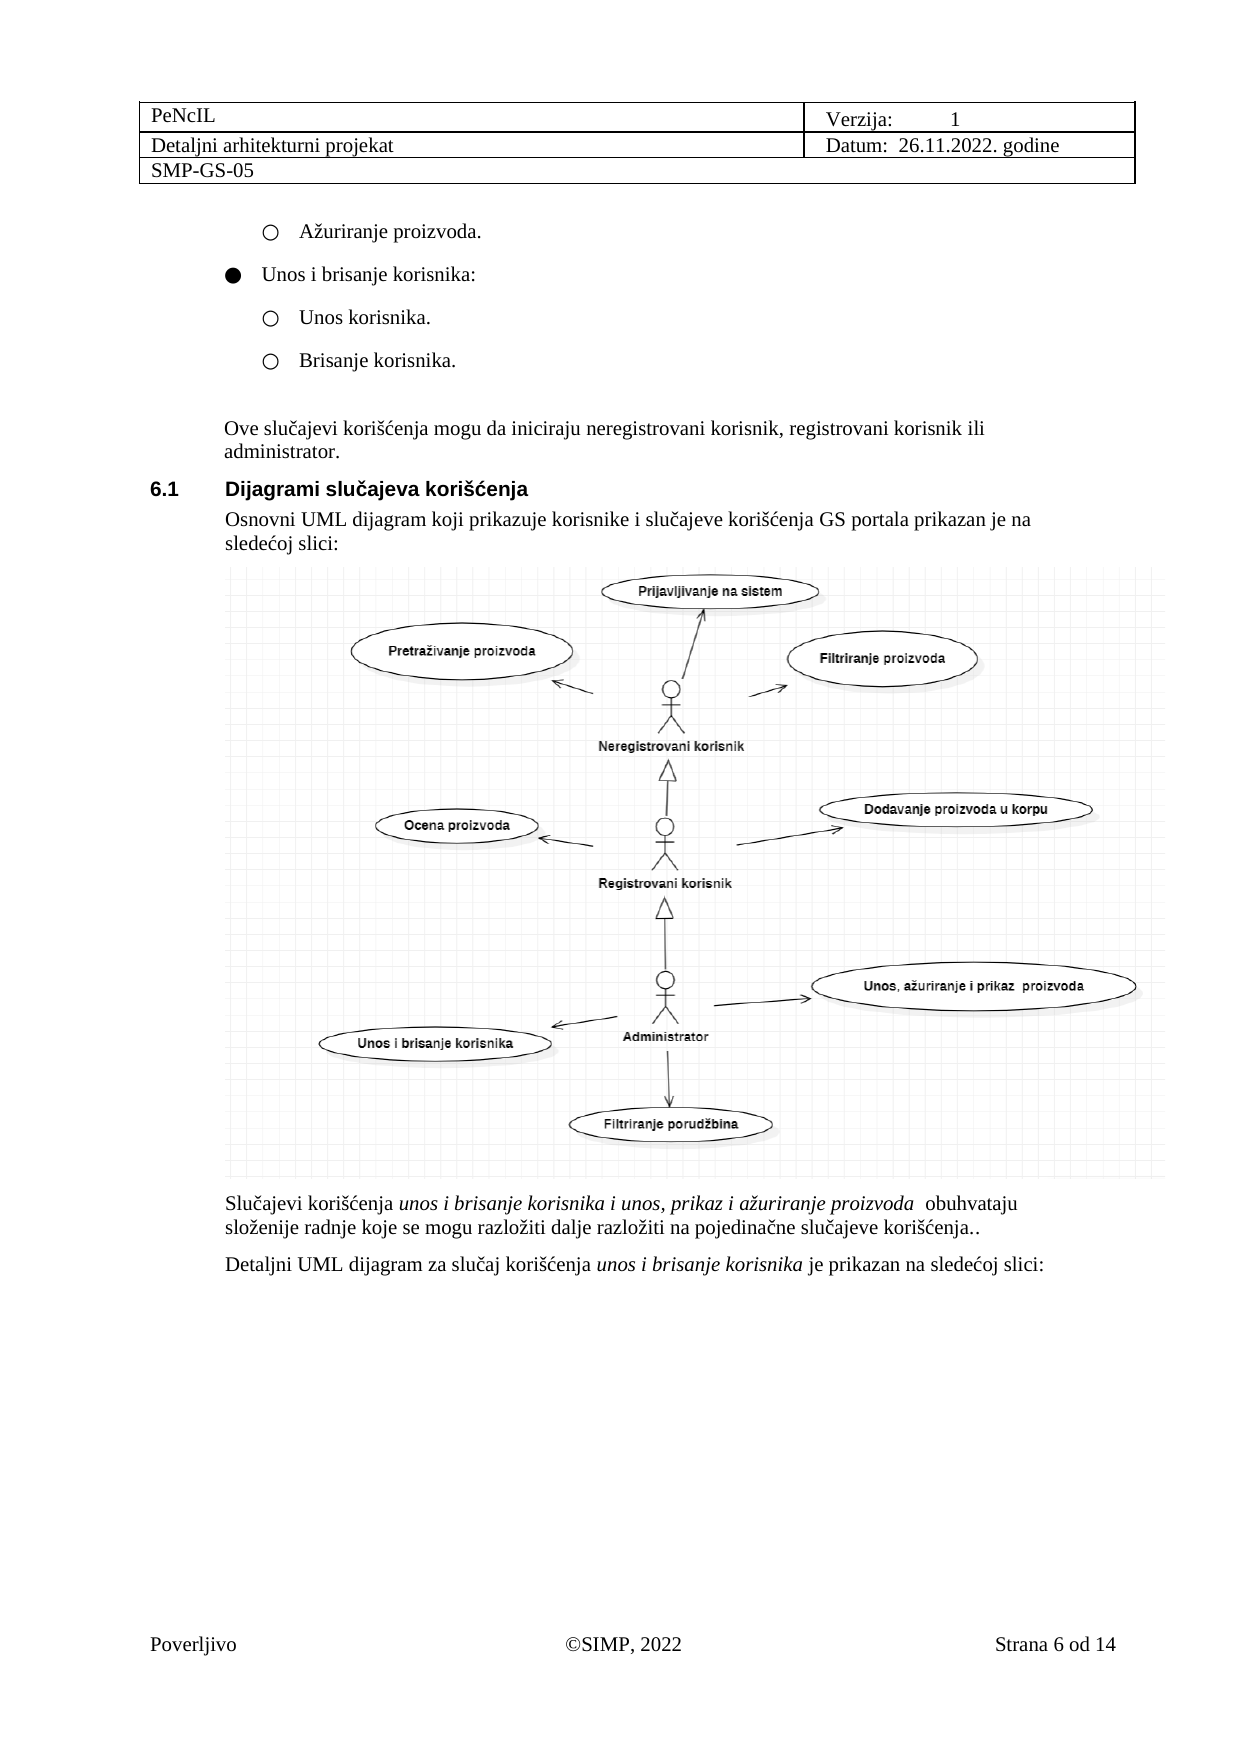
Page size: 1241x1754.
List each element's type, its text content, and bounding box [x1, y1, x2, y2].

list Unos korisnika. [261, 293, 1090, 336]
picture [225, 567, 1166, 1179]
subtitle Dijagrami slučajeva korišćenja [150, 476, 1090, 501]
list Ažuriranje proizvoda. [261, 208, 1090, 251]
text Ove slučajevi korišćenja mogu da iniciraju neregistrovani korisnik, registrovani korisnik ili administrator. [224, 415, 1090, 463]
list Brisanje korisnika. [261, 336, 1090, 379]
list Unos i brisanje korisnika: [224, 251, 1090, 293]
text Osnovni UML dijagram koji prikazuje korisnike i slučajeve korišćenja GS portala prikazan je na sledećoj slici: [225, 507, 1090, 555]
text Detaljni UML dijagram za slučaj korišćenja unos i brisanje korisnika je prikazan na sledećoj slici: [225, 1251, 1090, 1276]
text Slučajevi korišćenja unos i brisanje korisnika i unos, prikaz i ažuriranje proizvoda obuhvataju složenije radnje koje se mogu razložiti dalje razložiti na pojedinačne slučajeve korišćenja.. [225, 1191, 1090, 1239]
